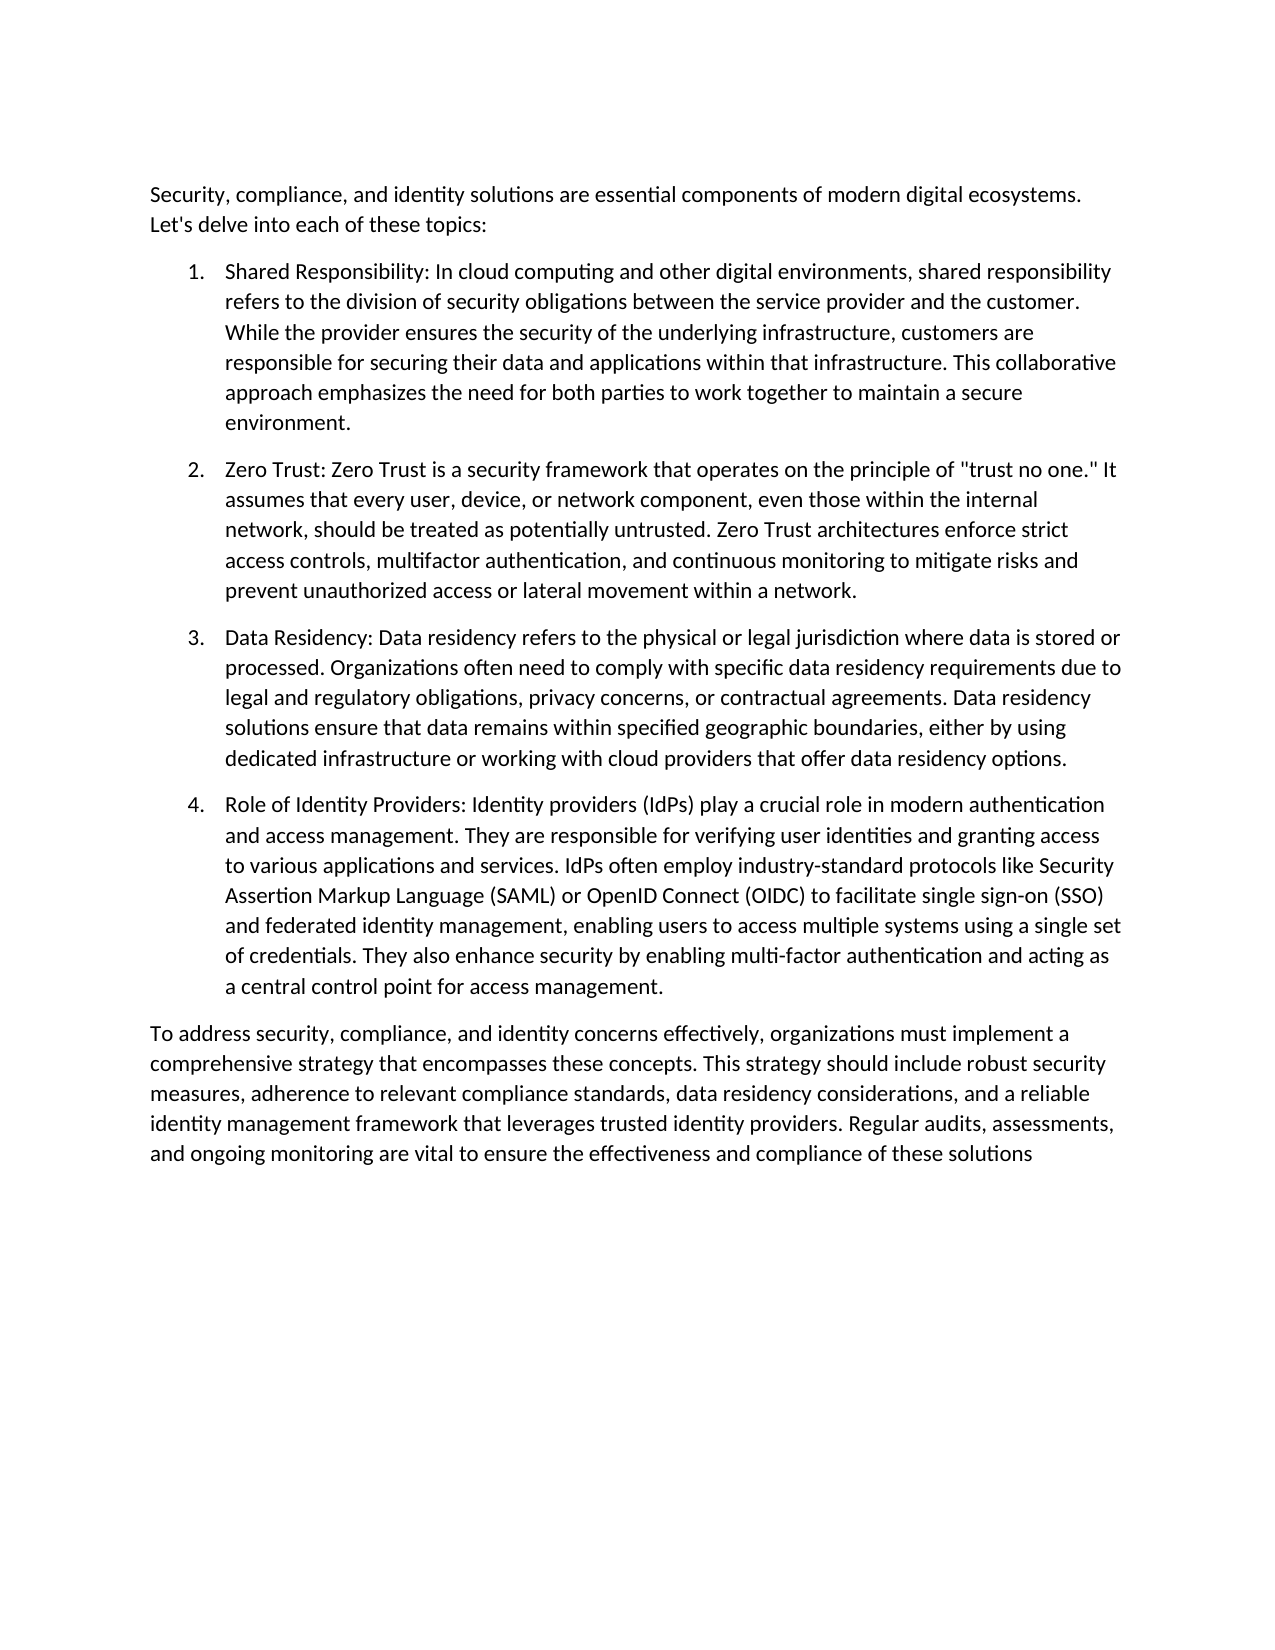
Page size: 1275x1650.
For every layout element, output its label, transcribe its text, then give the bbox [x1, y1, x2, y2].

list Data Residency: Data residency refers to the physical or legal jurisdiction where data is stored or processed. Organizations often need to comply with specific data residency requirements due to legal and regulatory obligations, privacy concerns, or contractual agreements. Data residency solutions ensure that data remains within specified geographic boundaries, either by using dedicated infrastructure or working with cloud providers that offer data residency options. [187, 623, 1125, 772]
text Security, compliance, and identity solutions are essential components of modern digital ecosystems. Let's delve into each of these topics: [150, 150, 1125, 238]
text To address security, compliance, and identity concerns effectively, organizations must implement a comprehensive strategy that encompasses these concepts. This strategy should include robust security measures, adherence to relevant compliance standards, data residency considerations, and a reliable identity management framework that leverages trusted identity providers. Regular audits, assessments, and ongoing monitoring are vital to ensure the effectiveness and compliance of these solutions [150, 1019, 1125, 1168]
list Role of Identity Providers: Identity providers (IdPs) play a crucial role in modern authentication and access management. They are responsible for verifying user identities and granting access to various applications and services. IdPs often employ industry-standard protocols like Security Assertion Markup Language (SAML) or OpenID Connect (OIDC) to facilitate single sign-on (SSO) and federated identity management, enabling users to access multiple systems using a single set of credentials. They also enhance security by enabling multi-factor authentication and acting as a central control point for access management. [187, 791, 1125, 1000]
list Zero Trust: Zero Trust is a security framework that operates on the principle of "trust no one." It assumes that every user, device, or network component, even those within the internal network, should be treated as potentially untrusted. Zero Trust architectures enforce strict access controls, multifactor authentication, and continuous monitoring to mitigate risks and prevent unauthorized access or lateral movement within a network. [187, 455, 1125, 604]
list Shared Responsibility: In cloud computing and other digital environments, shared responsibility refers to the division of security obligations between the service provider and the customer. While the provider ensures the security of the underlying infrastructure, customers are responsible for securing their data and applications within that infrastructure. This collaborative approach emphasizes the need for both parties to work together to maintain a secure environment. [187, 257, 1125, 436]
